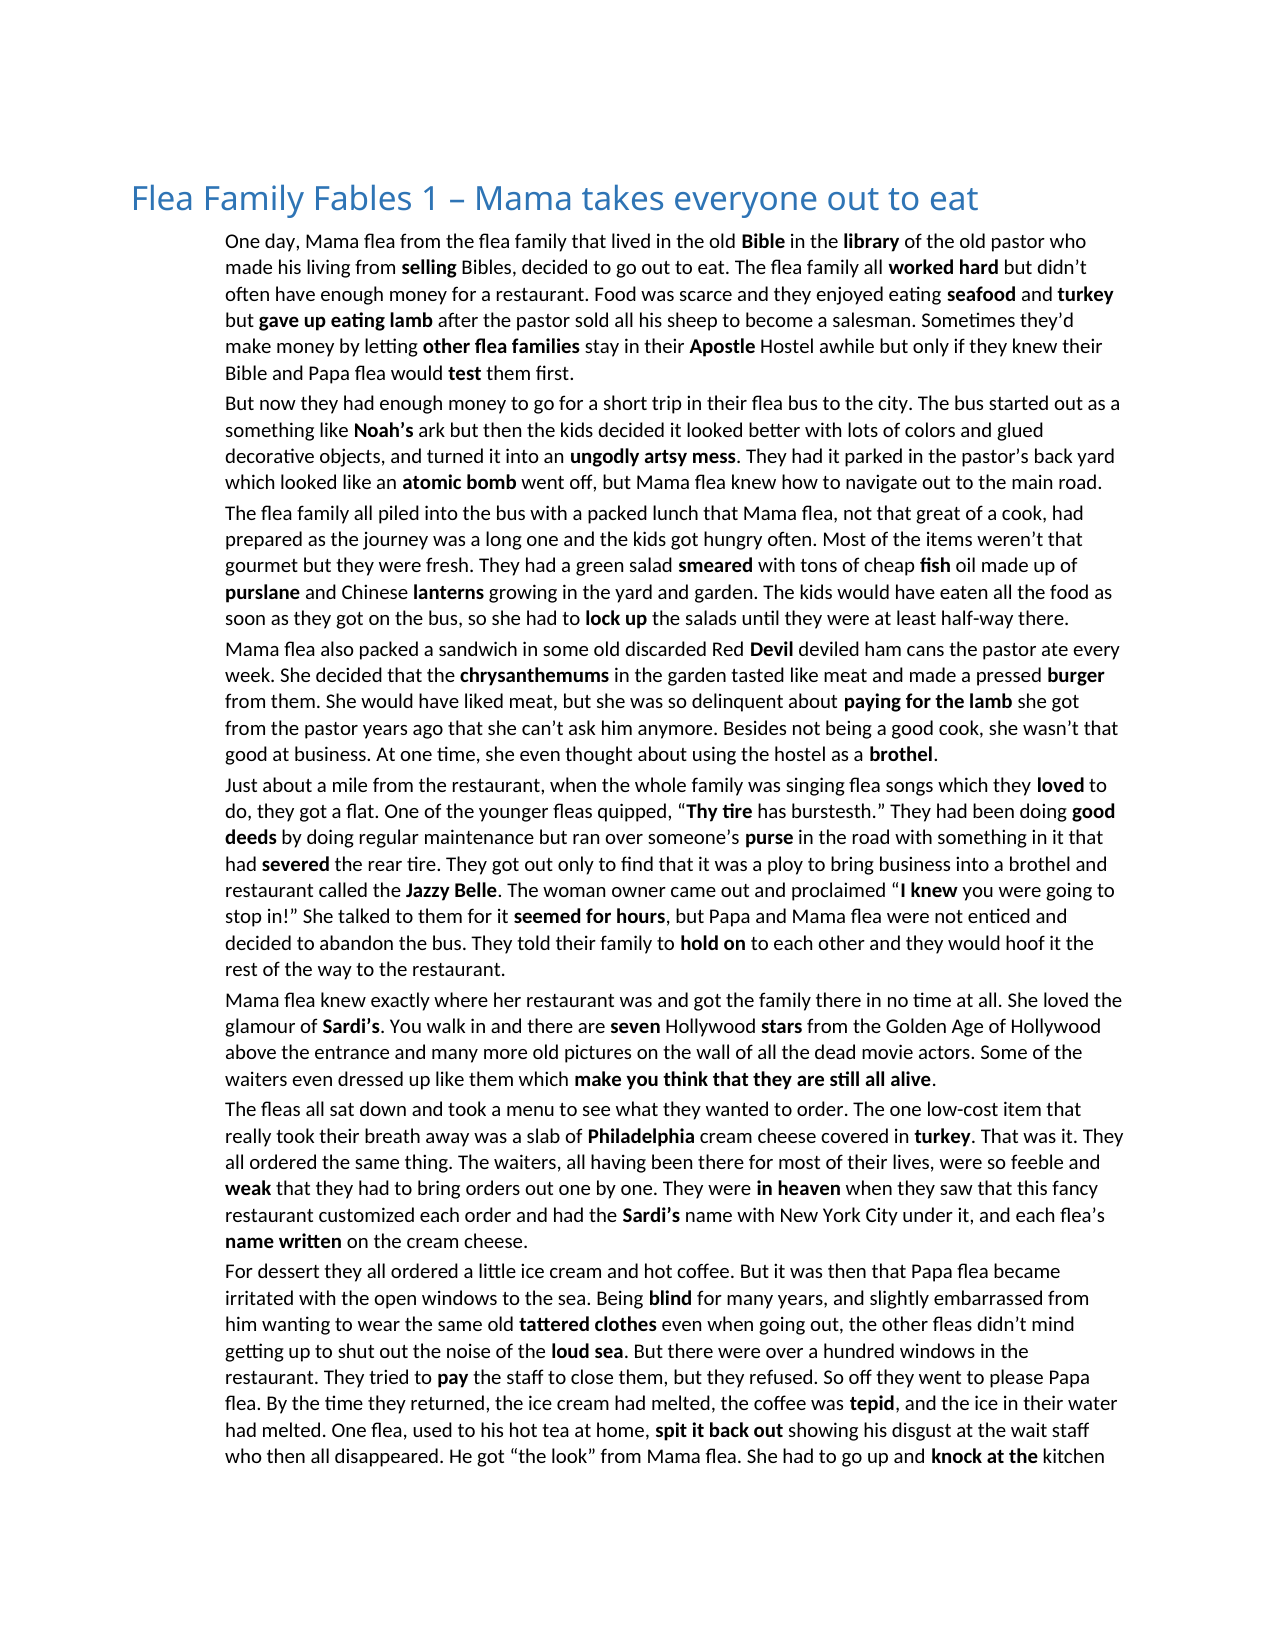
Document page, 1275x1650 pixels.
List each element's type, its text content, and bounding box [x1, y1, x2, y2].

text But now they had enough money to go for a short trip in their flea bus to the city. The bus started out as a something like Noah’s ark but then the kids decided it looked better with lots of colors and glued decorative objects, and turned it into an ungodly artsy mess. They had it parked in the pastor’s back yard which looked like an atomic bomb went off, but Mama flea knew how to navigate out to the main road. [225, 390, 1125, 495]
text Just about a mile from the restaurant, when the whole family was singing flea songs which they loved to do, they got a flat. One of the younger fleas quipped, “Thy tire has burstesth.” They had been doing good deeds by doing regular maintenance but ran over someone’s purse in the road with something in it that had severed the rear tire. They got out only to find that it was a ploy to bring business into a brothel and restaurant called the Jazzy Belle. The woman owner came out and proclaimed “I knew you were going to stop in!” She talked to them for it seemed for hours, but Papa and Mama flea were not enticed and decided to abandon the bus. They told their family to hold on to each other and they would hoof it the rest of the way to the restaurant. [225, 772, 1125, 982]
text The fleas all sat down and took a menu to see what they wanted to order. The one low-cost item that really took their breath away was a slab of Philadelphia cream cheese covered in turkey. That was it. They all ordered the same thing. The waiters, all having been there for most of their lives, were so feeble and weak that they had to bring orders out one by one. They were in heaven when they saw that this fancy restaurant customized each order and had the Sardi’s name with New York City under it, and each flea’s name written on the cream cheese. [225, 1096, 1125, 1254]
text One day, Mama flea from the flea family that lived in the old Bible in the library of the old pastor who made his living from selling Bibles, decided to go out to eat. The flea family all worked hard but didn’t often have enough money for a restaurant. Food was scarce and they enjoyed eating seafood and turkey but gave up eating lamb after the pastor sold all his sheep to become a salesman. Sometimes they’d make money by letting other flea families stay in their Apostle Hostel awhile but only if they knew their Bible and Papa flea would test them first. [225, 228, 1125, 385]
text Mama flea knew exactly where her restaurant was and got the family there in no time at all. She loved the glamour of Sardi’s. You walk in and there are seven Hollywood stars from the Golden Age of Hollywood above the entrance and many more old pictures on the wall of all the dead movie actors. Some of the waiters even dressed up like them which make you think that they are still all alive. [225, 987, 1125, 1091]
text The flea family all piled into the bus with a packed lunch that Mama flea, not that great of a cook, had prepared as the journey was a long one and the kids got hungry often. Most of the items weren’t that gourmet but they were fresh. They had a green salad smeared with tons of cheap fish oil made up of purslane and Chinese lanterns growing in the yard and garden. The kids would have eaten all the food as soon as they got on the bus, so she had to lock up the salads until they were at least half-way there. [225, 500, 1125, 631]
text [225, 1259, 1125, 1469]
subtitle Flea Family Fables 1 – Mama takes everyone out to eat [131, 175, 1125, 220]
text Mama flea also packed a sandwich in some old discarded Red Devil deviled ham cans the pastor ate every week. She decided that the chrysanthemums in the garden tasted like meat and made a pressed burger from them. She would have liked meat, but she was so delinquent about paying for the lamb she got from the pastor years ago that she can’t ask him anymore. Besides not being a good cook, she wasn’t that good at business. At one time, she even thought about using the hostel as a brothel. [225, 636, 1125, 767]
